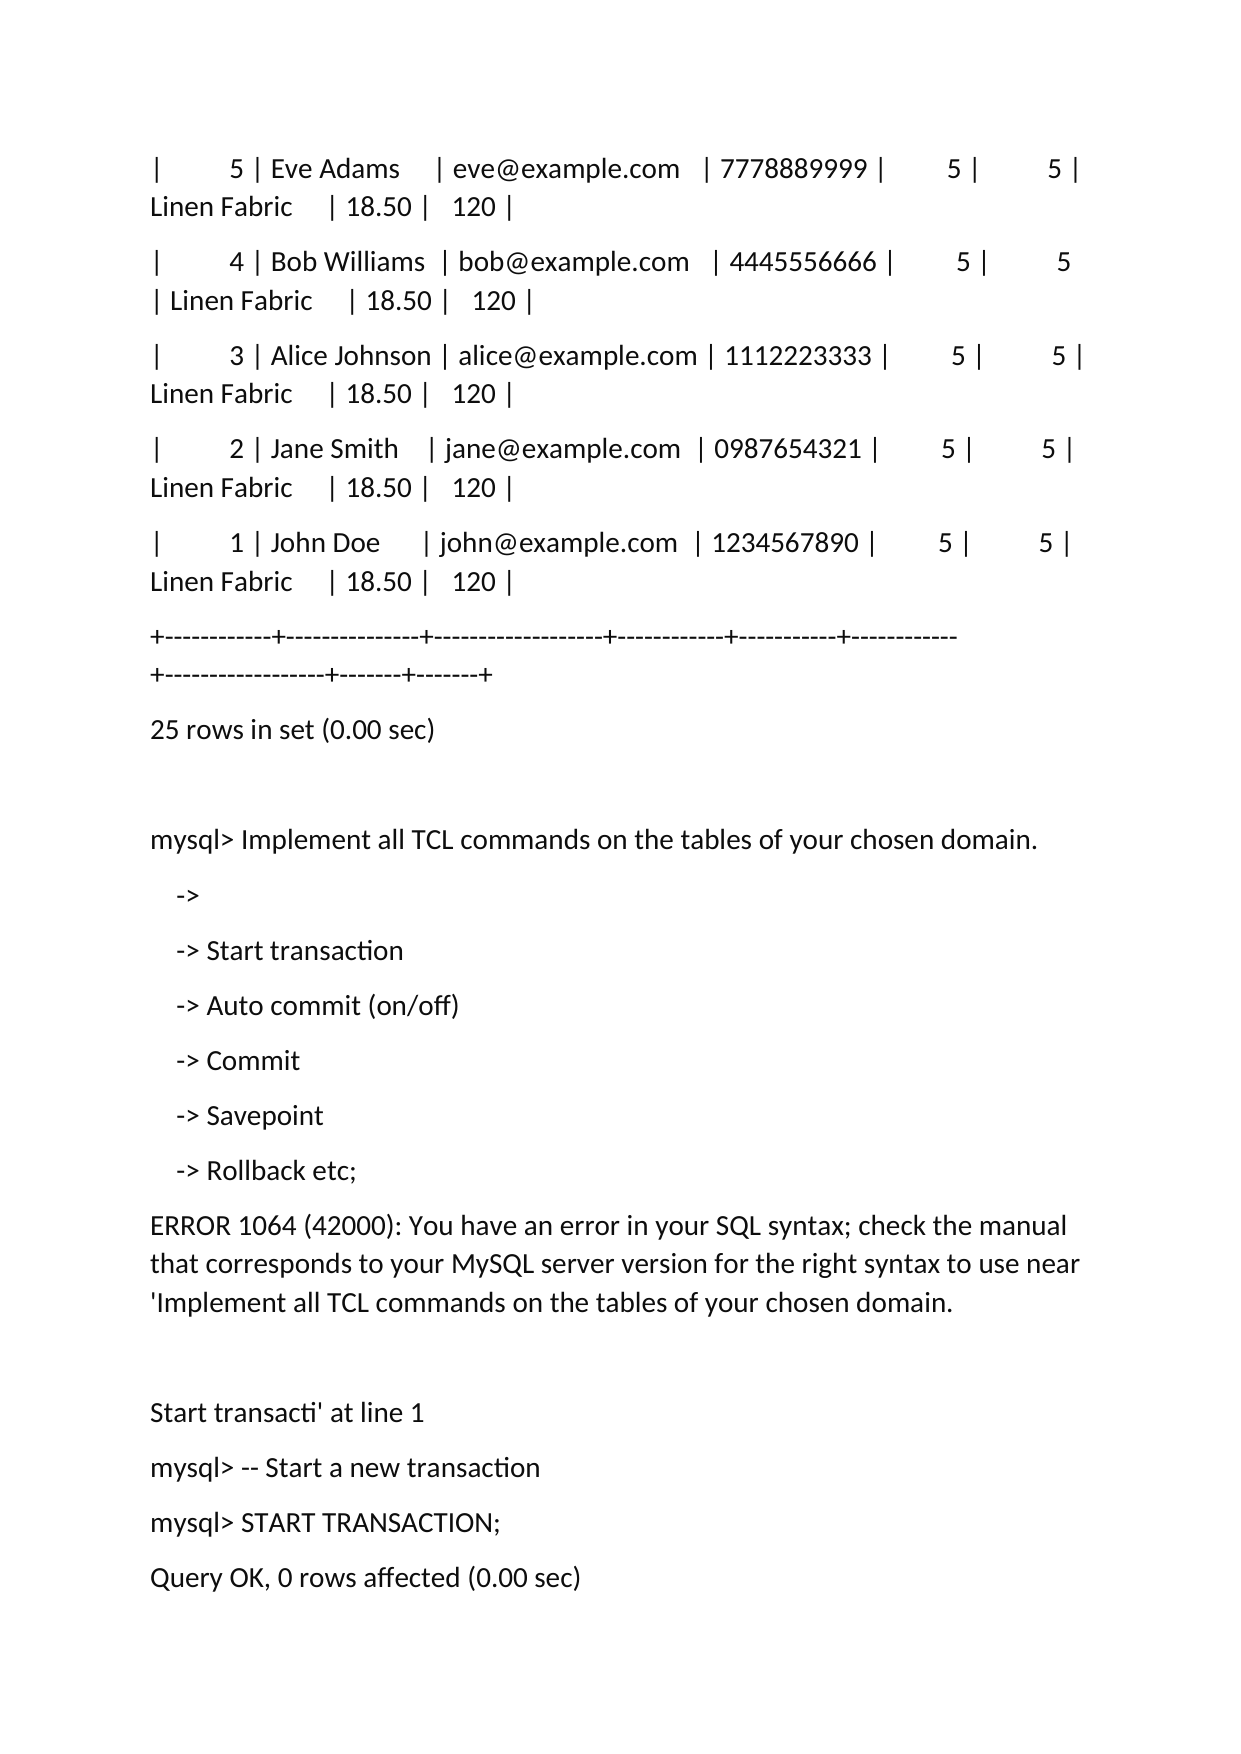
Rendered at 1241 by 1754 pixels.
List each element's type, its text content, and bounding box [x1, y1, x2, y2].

text -> [150, 877, 1090, 912]
text mysql> -- Start a new transaction [150, 1449, 1090, 1485]
text ERROR 1064 (42000): You have an error in your SQL syntax; check the manual that corresponds to your MySQL server version for the right syntax to use near 'Implement all TCL commands on the tables of your chosen domain. [150, 1207, 1090, 1320]
text -> Savepoint [150, 1097, 1090, 1133]
text | 5 | Eve Adams | eve@example.com | 7778889999 | 5 | 5 | Linen Fabric | 18.50 | 120 | [150, 150, 1090, 224]
text | 3 | Alice Johnson | alice@example.com | 1112223333 | 5 | 5 | Linen Fabric | 18.50 | 120 | [150, 337, 1090, 411]
text -> Commit [150, 1042, 1090, 1077]
text -> Auto commit (on/off) [150, 987, 1090, 1022]
text | 1 | John Doe | john@example.com | 1234567890 | 5 | 5 | Linen Fabric | 18.50 | 120 | [150, 524, 1090, 598]
text Start transacti' at line 1 [150, 1394, 1090, 1430]
text +------------+---------------+-------------------+------------+-----------+------------+------------------+-------+-------+ [150, 618, 1090, 692]
text -> Rollback etc; [150, 1152, 1090, 1188]
text | 4 | Bob Williams | bob@example.com | 4445556666 | 5 | 5 | Linen Fabric | 18.50 | 120 | [150, 243, 1090, 318]
text mysql> START TRANSACTION; [150, 1504, 1090, 1540]
text mysql> Implement all TCL commands on the tables of your chosen domain. [150, 821, 1090, 857]
text -> Start transaction [150, 932, 1090, 967]
text 25 rows in set (0.00 sec) [150, 711, 1090, 747]
text | 2 | Jane Smith | jane@example.com | 0987654321 | 5 | 5 | Linen Fabric | 18.50 | 120 | [150, 431, 1090, 505]
text Query OK, 0 rows affected (0.00 sec) [150, 1559, 1090, 1595]
